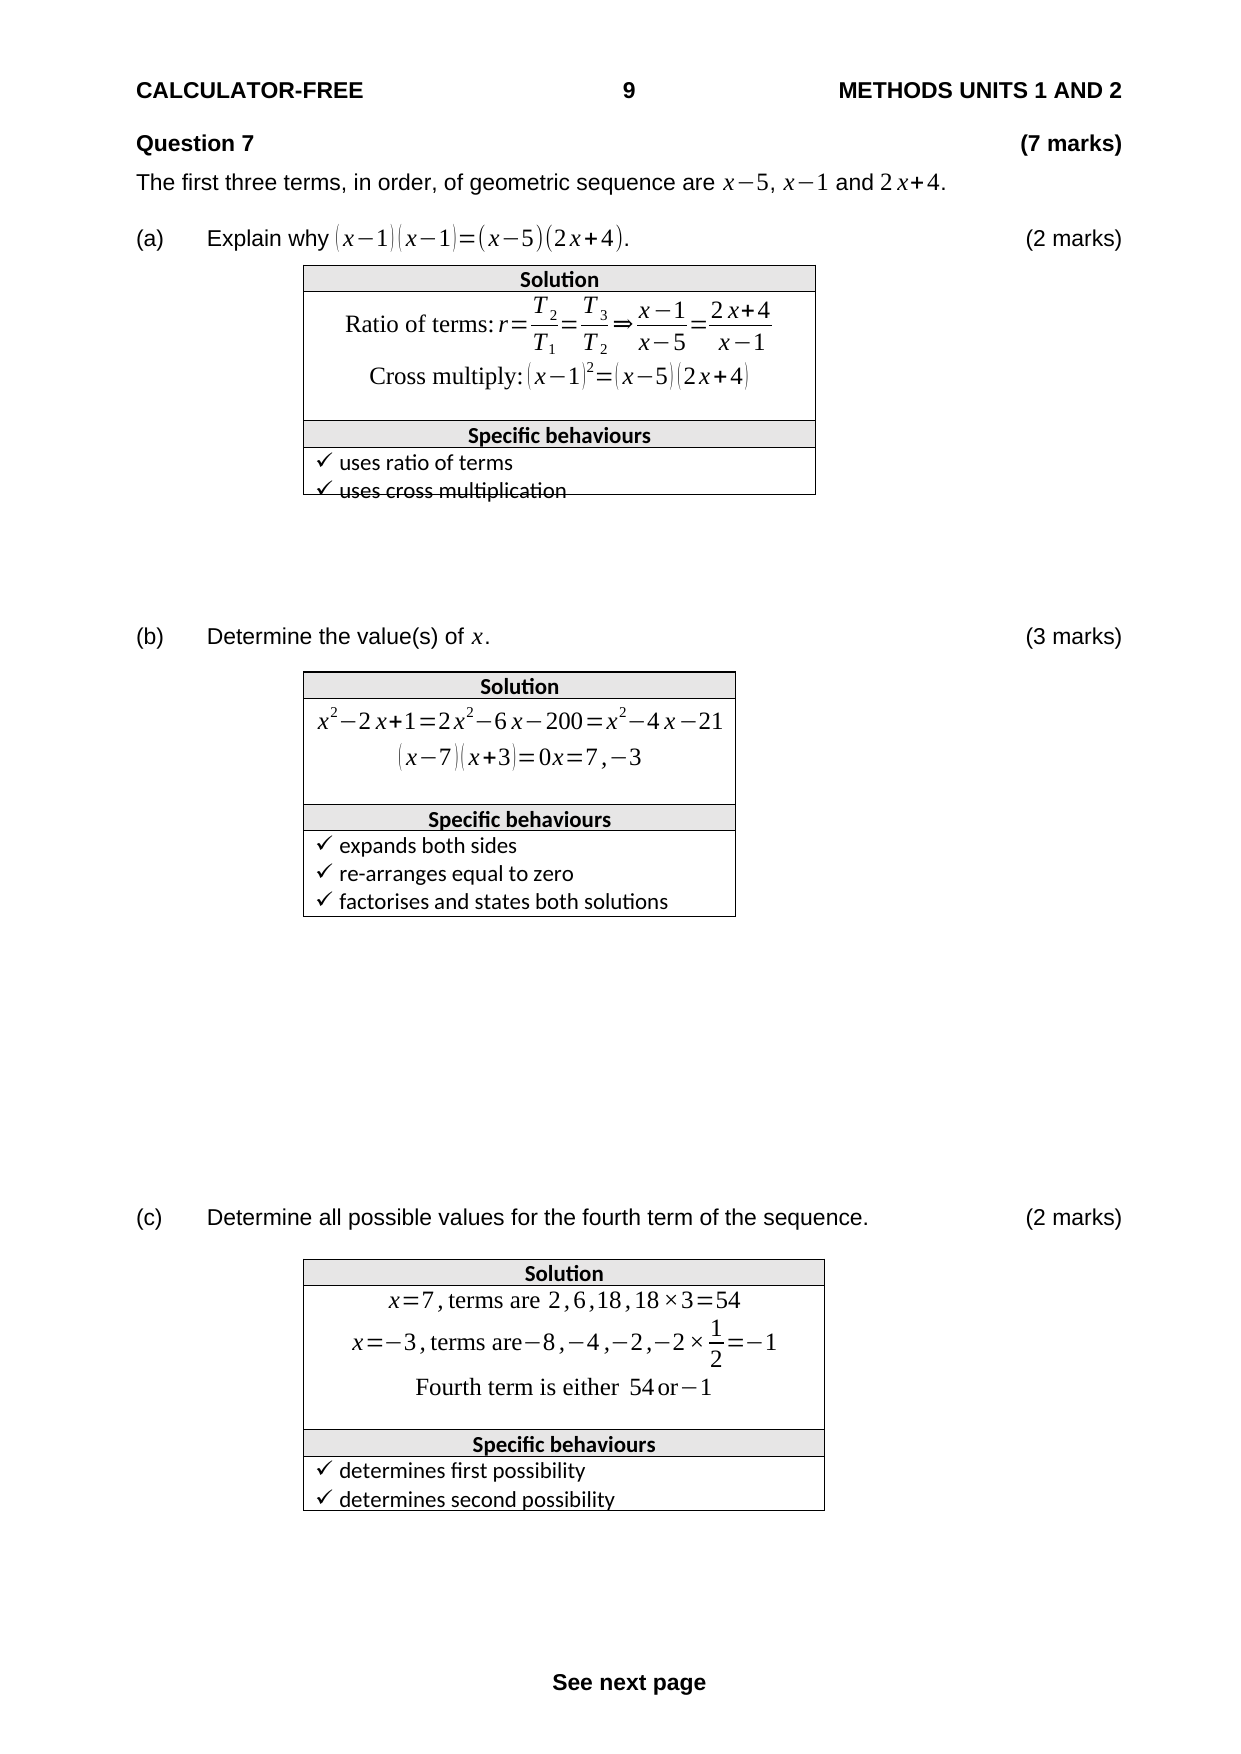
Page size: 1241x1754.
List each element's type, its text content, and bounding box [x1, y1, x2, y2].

text (c) Determine all possible values for the fourth term of the sequence. (2 marks) [136, 1204, 1122, 1230]
text Question 7 (7 marks) [136, 130, 1122, 156]
text (b) Determine the value(s) of . (3 marks) [136, 623, 1122, 650]
text (a) Explain why . (2 marks) [136, 223, 1122, 254]
text The first three terms, in order, of geometric sequence are , and . [136, 169, 1122, 196]
